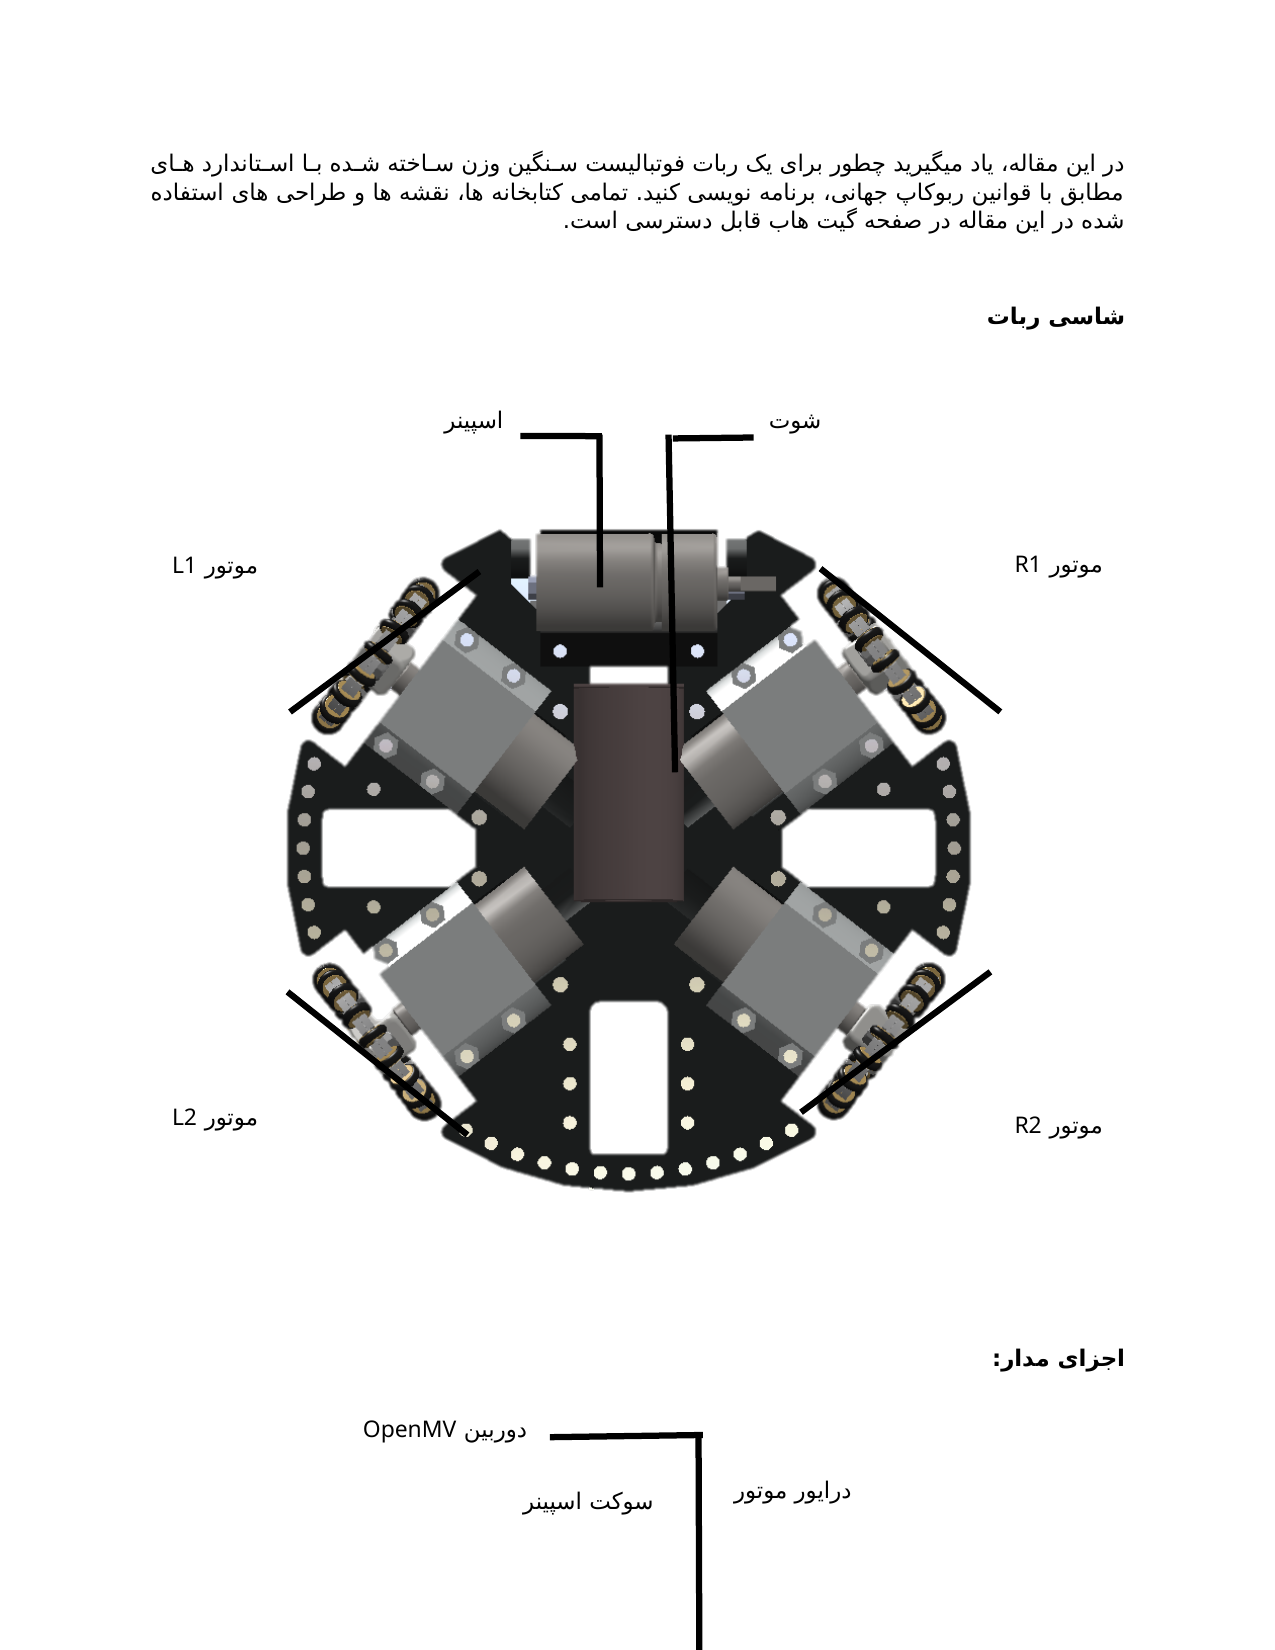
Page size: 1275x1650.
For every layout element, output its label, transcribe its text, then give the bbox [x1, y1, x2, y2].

text اجزای مدار: [150, 1345, 1125, 1372]
text در این مقاله، یاد میگیرید چطور برای یک ربات فوتبالیست سنگین وزن ساخته شده با استاندارد های مطابق با قوانین ربوکاپ جهانی، برنامه نویسی کنید. تمامی کتابخانه ها، نقشه ها و طراحی های استفاده شده در این مقاله در صفحه گیت هاب قابل دسترسی است. [150, 150, 1125, 234]
picture [150, 449, 1125, 1226]
text شاسی ربات [150, 303, 1125, 330]
